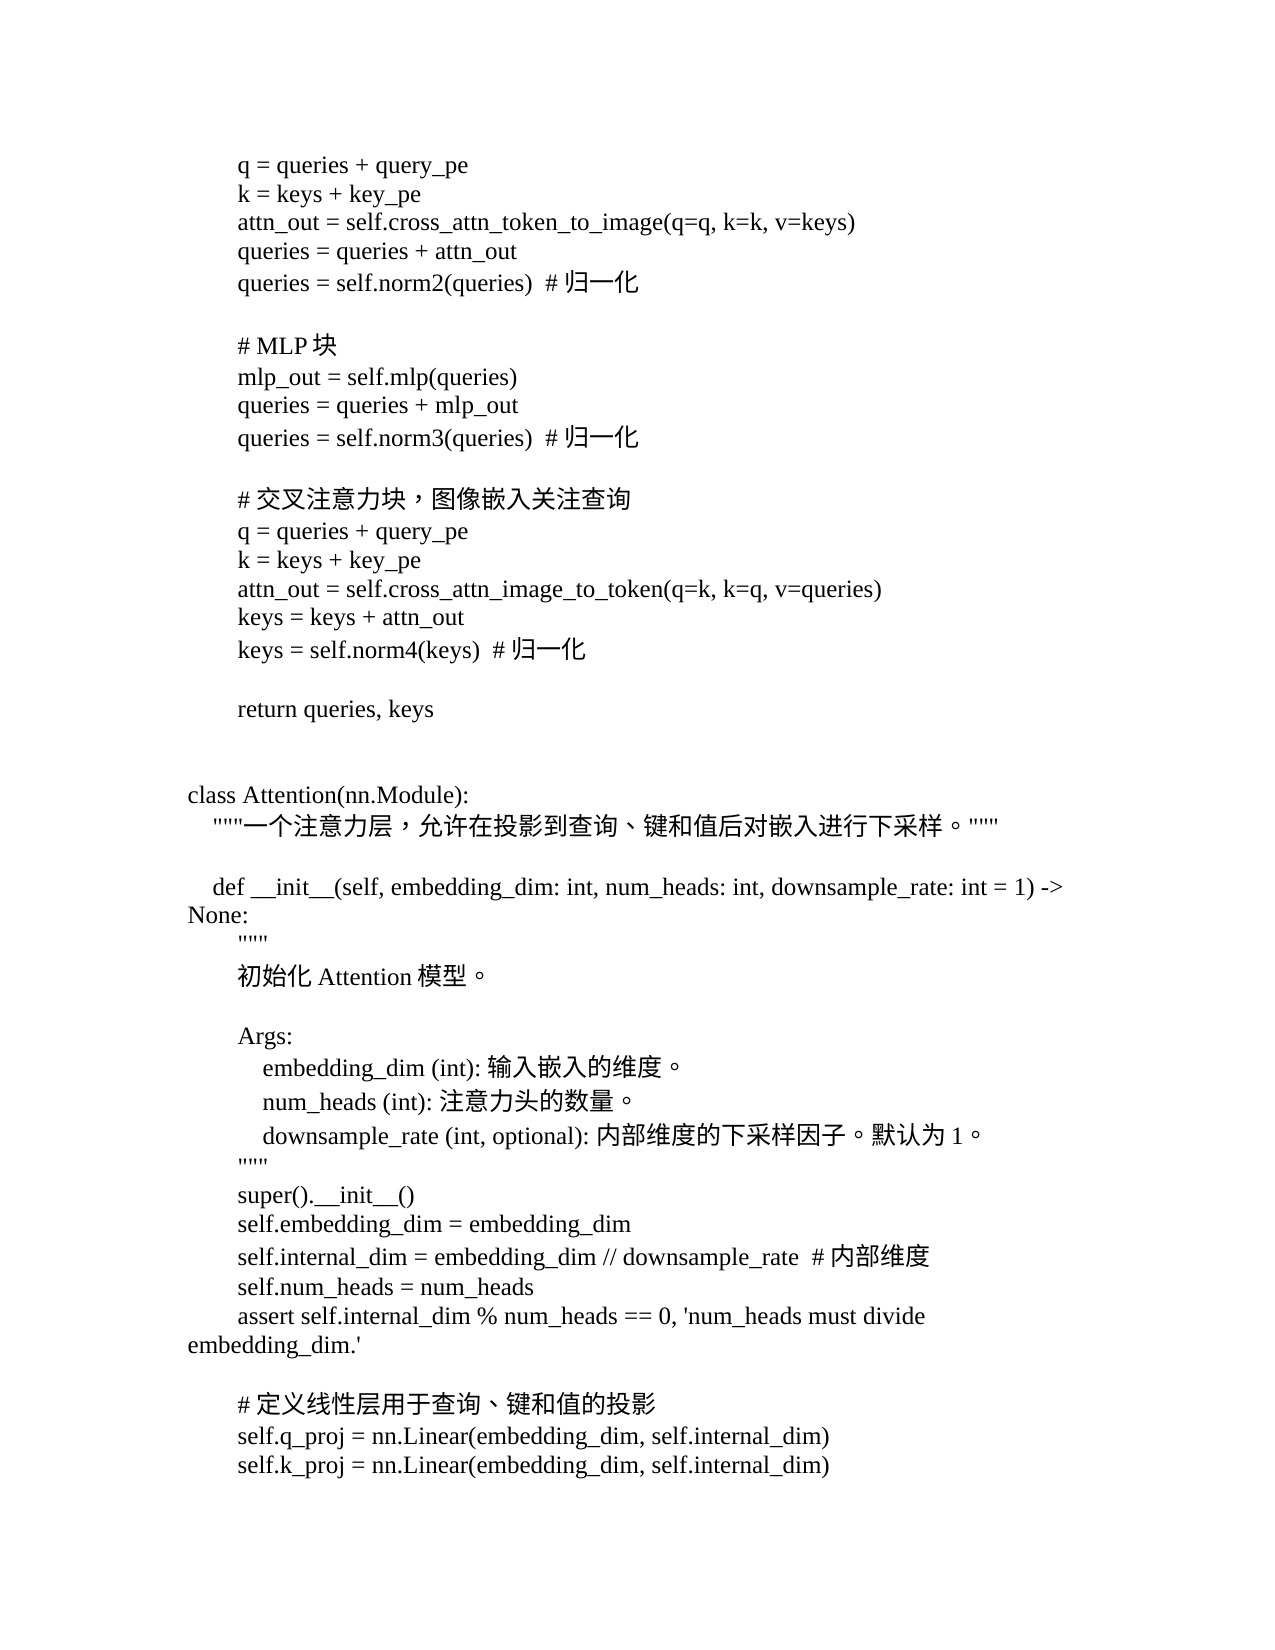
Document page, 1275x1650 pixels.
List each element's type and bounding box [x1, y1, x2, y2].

text [187, 150, 1087, 1479]
